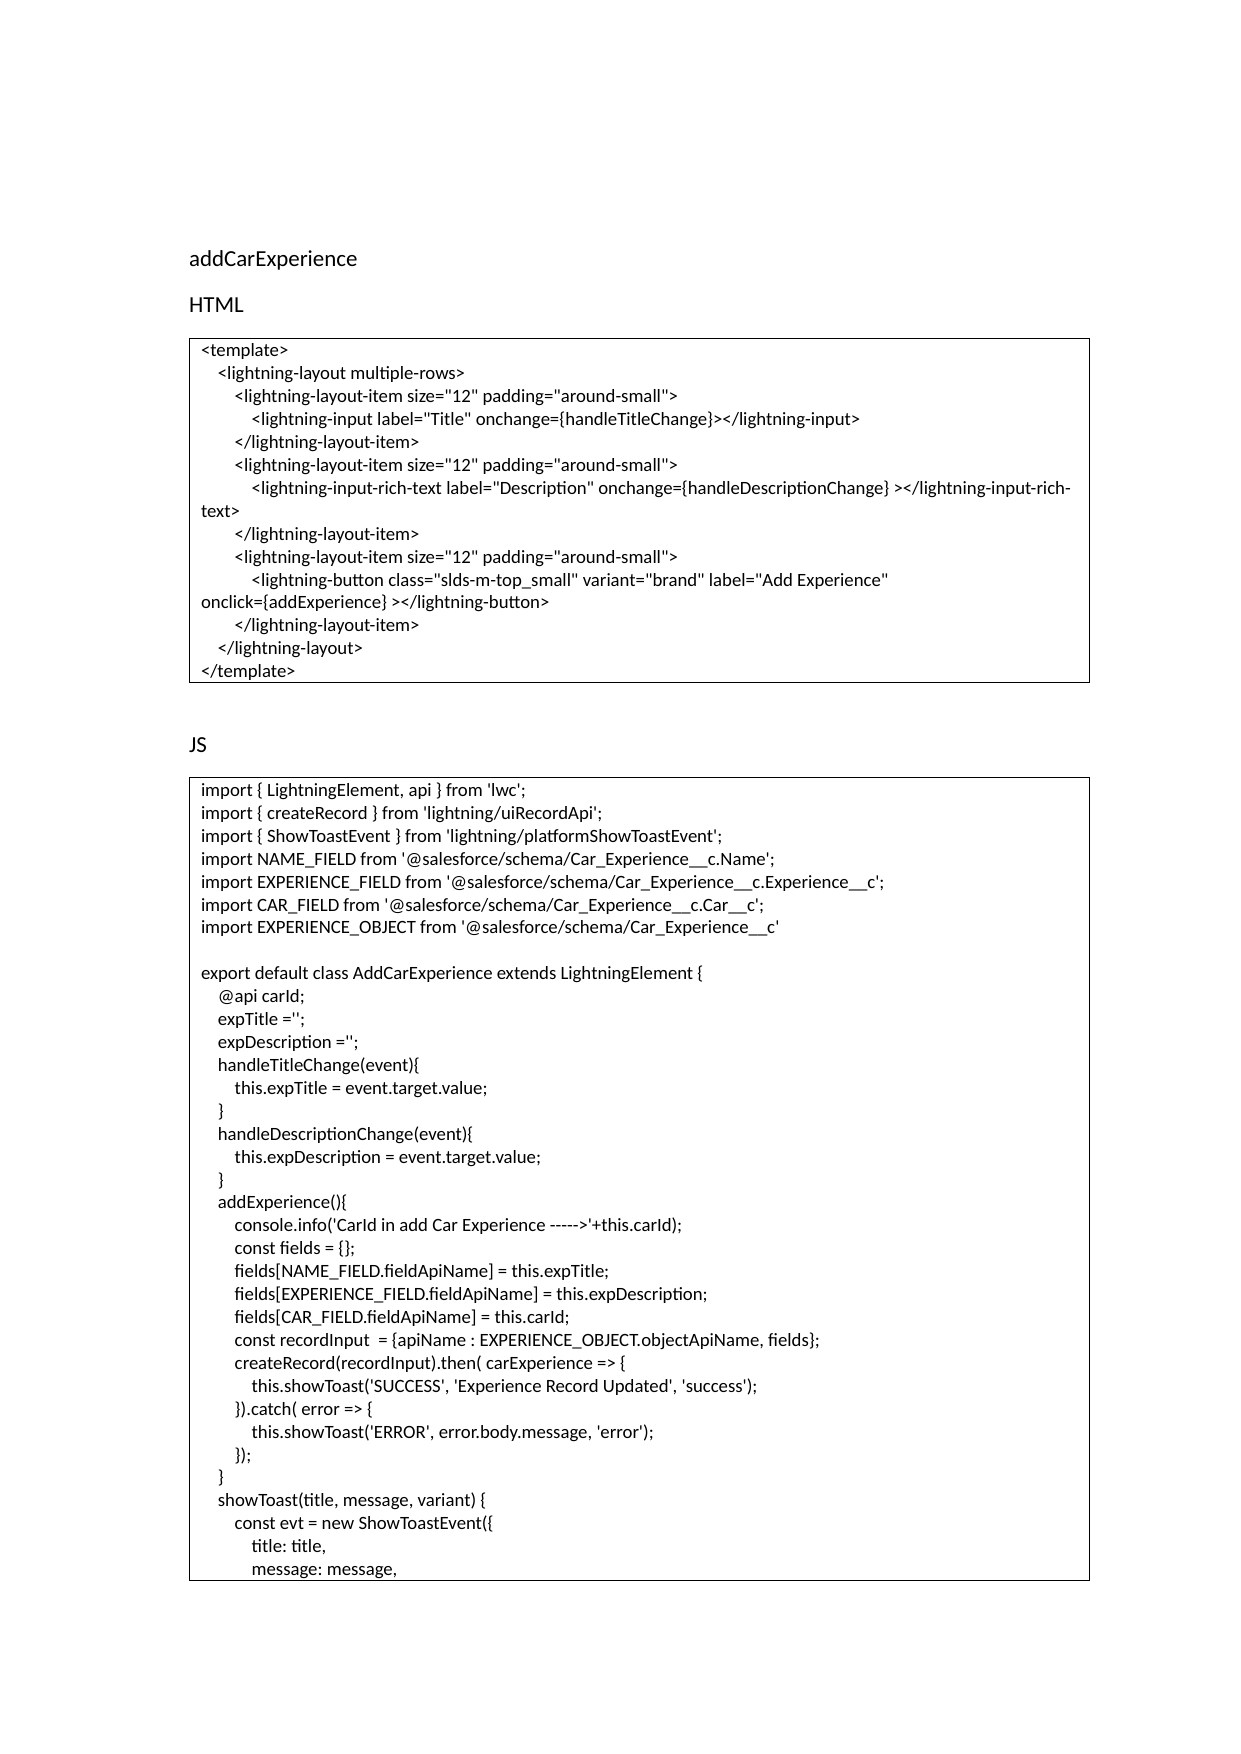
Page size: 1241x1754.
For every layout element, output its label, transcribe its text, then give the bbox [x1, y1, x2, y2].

text HTML [189, 291, 1090, 319]
table_header <template> <lightning-layout multiple-rows> <lightning-layout-item size="12" padding="around-small"> <lightning-input label="Title" onchange={handleTitleChange}></lightning-input> </lightning-layout-item> <lightning-layout-item size="12" padding="around-small"> <lightning-input-rich-text label="Description" onchange={handleDescriptionChange} ></lightning-input-rich-text> </lightning-layout-item> <lightning-layout-item size="12" padding="around-small"> <lightning-button class="slds-m-top_small" variant="brand" label="Add Experience" onclick={addExperience} ></lightning-button> </lightning-layout-item> </lightning-layout> </template> [190, 339, 1089, 682]
text addCarExperience [189, 244, 1090, 272]
text JS [189, 730, 1090, 758]
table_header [190, 778, 1089, 1580]
